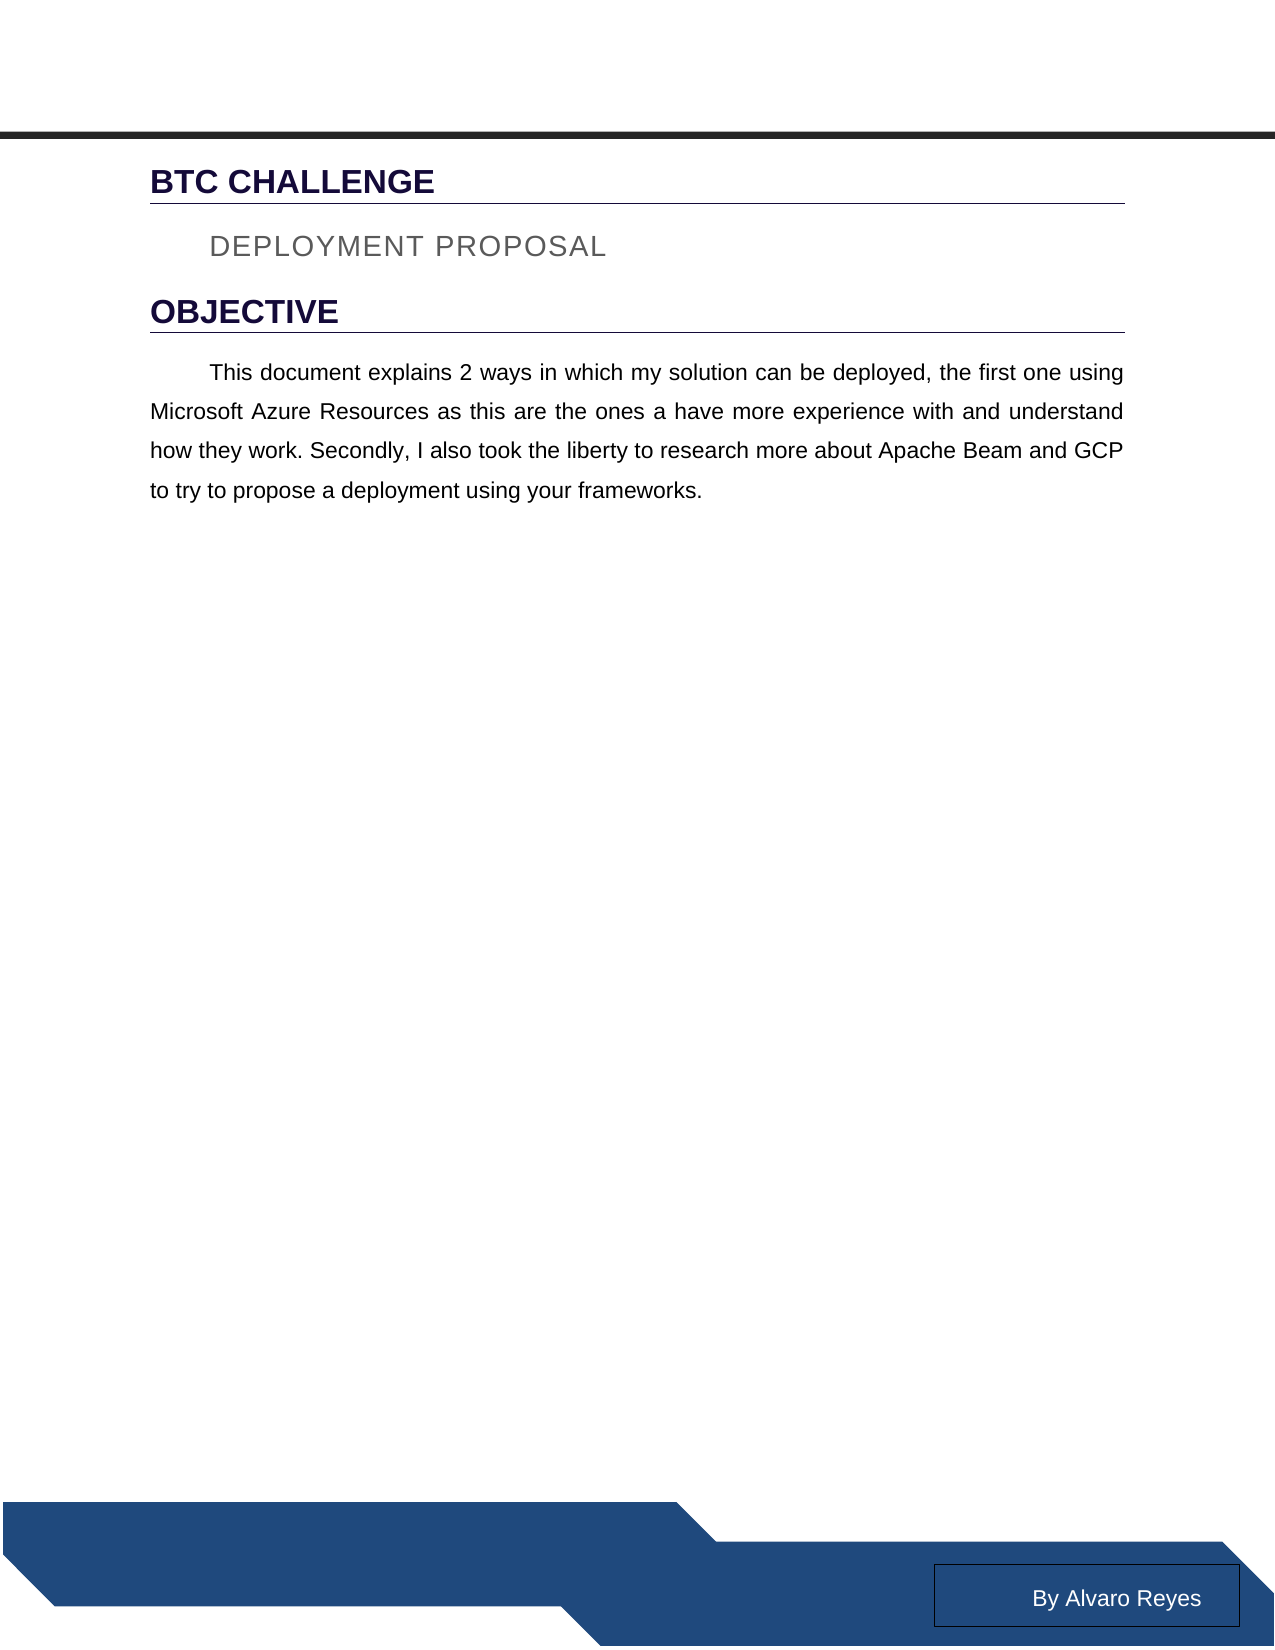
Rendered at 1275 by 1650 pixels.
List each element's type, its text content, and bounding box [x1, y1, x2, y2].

subtitle BTC Challenge [150, 162, 1125, 203]
subtitle Objective [150, 292, 1125, 332]
list Deployment Proposal [150, 229, 1125, 263]
text This document explains 2 ways in which my solution can be deployed, the first one using Microsoft Azure Resources as this are the ones a have more experience with and understand how they work. Secondly, I also took the liberty to research more about Apache Beam and GCP to try to propose a deployment using your frameworks. [150, 358, 1125, 503]
